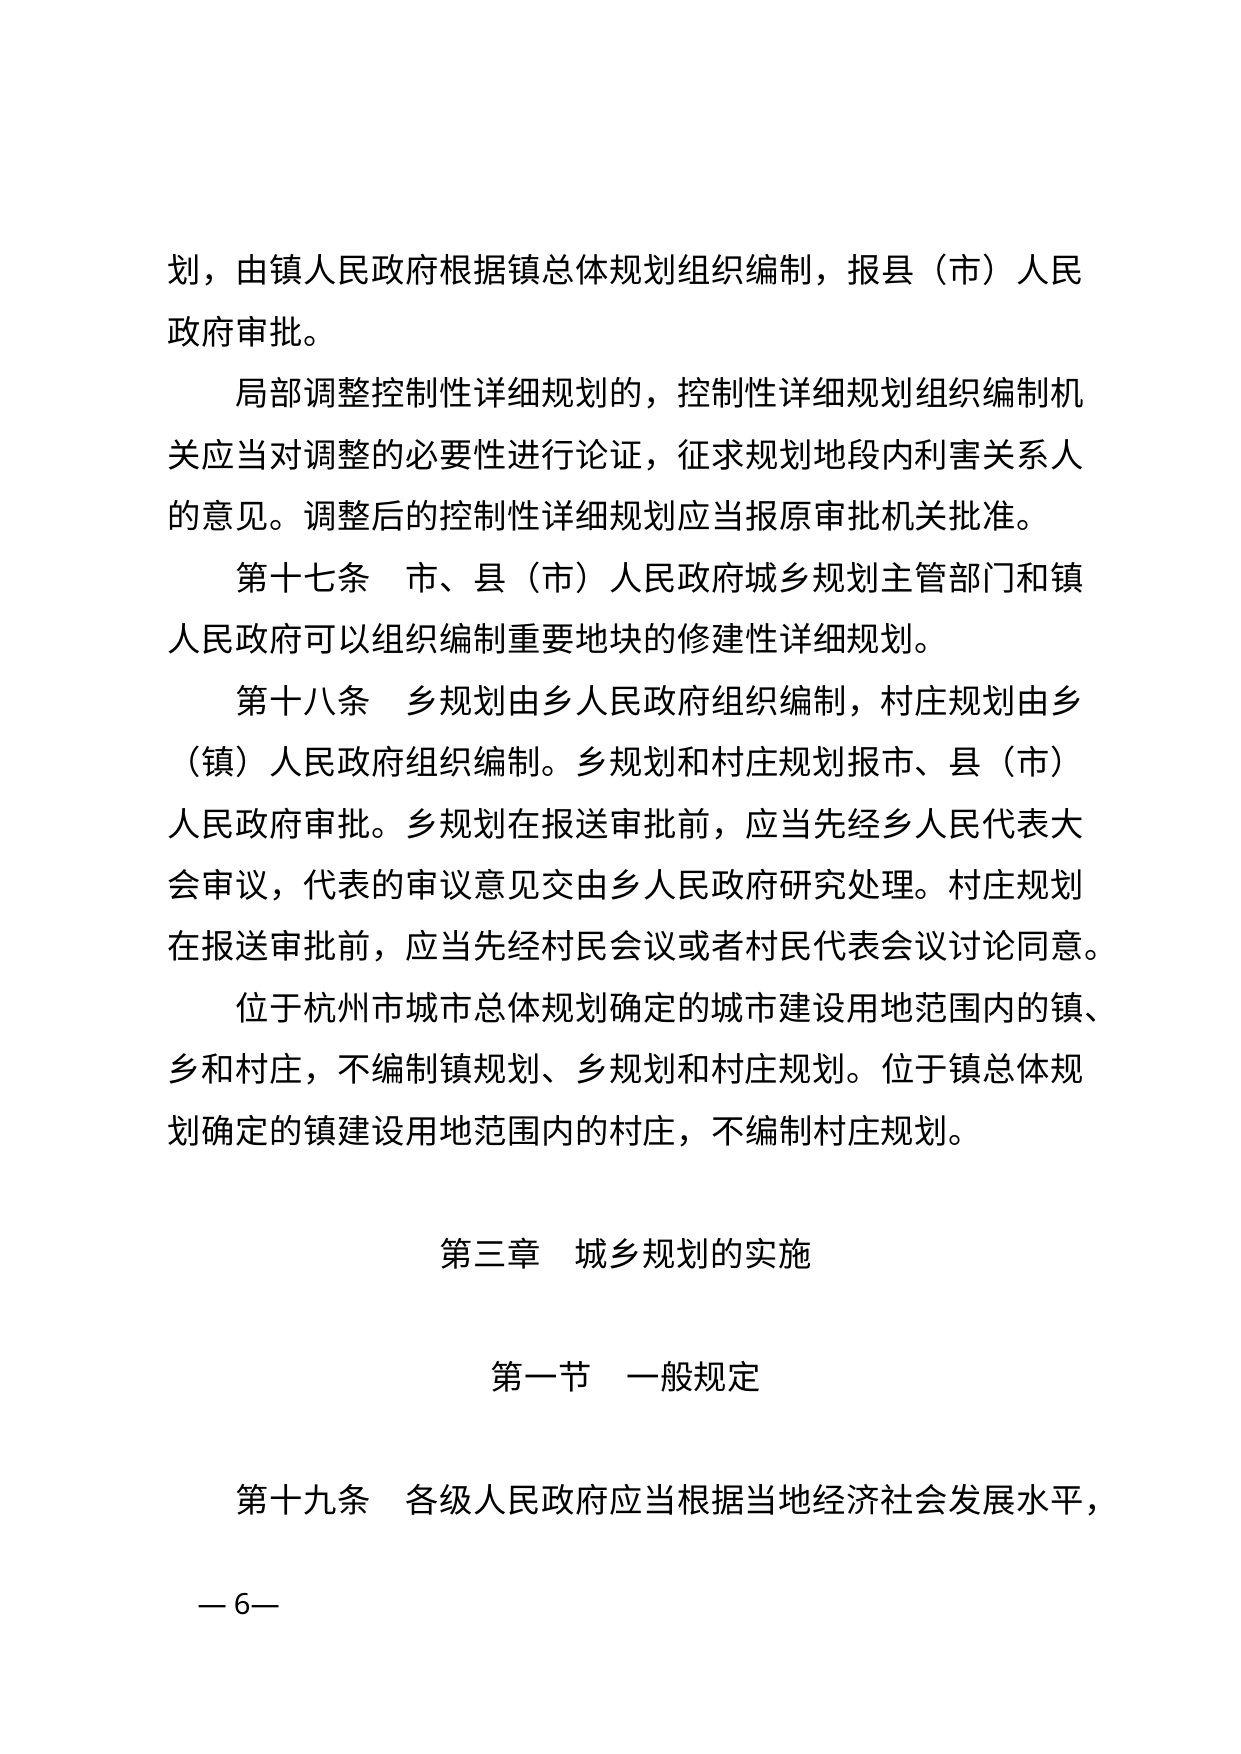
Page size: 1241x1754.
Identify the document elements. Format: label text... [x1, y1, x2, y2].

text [168, 238, 1084, 361]
text 位于杭州市城市总体规划确定的城市建设用地范围内的镇、乡和村庄，不编制镇规划、乡规划和村庄规划。位于镇总体规划确定的镇建设用地范围内的村庄，不编制村庄规划。 [168, 975, 1084, 1159]
text 局部调整控制性详细规划的，控制性详细规划组织编制机关应当对调整的必要性进行论证，征求规划地段内利害关系人的意见。调整后的控制性详细规划应当报原审批机关批准。 [168, 361, 1084, 545]
text 第十七条 市、县（市）人民政府城乡规划主管部门和镇人民政府可以组织编制重要地块的修建性详细规划。 [168, 545, 1084, 668]
text 第一节 一般规定 [168, 1344, 1084, 1405]
text 第十八条 乡规划由乡人民政府组织编制，村庄规划由乡（镇）人民政府组织编制。乡规划和村庄规划报市、县（市）人民政府审批。乡规划在报送审批前，应当先经乡人民代表大会审议，代表的审议意见交由乡人民政府研究处理。村庄规划在报送审批前，应当先经村民会议或者村民代表会议讨论同意。 [168, 668, 1084, 975]
text 第三章 城乡规划的实施 [168, 1221, 1084, 1282]
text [168, 1467, 1084, 1528]
